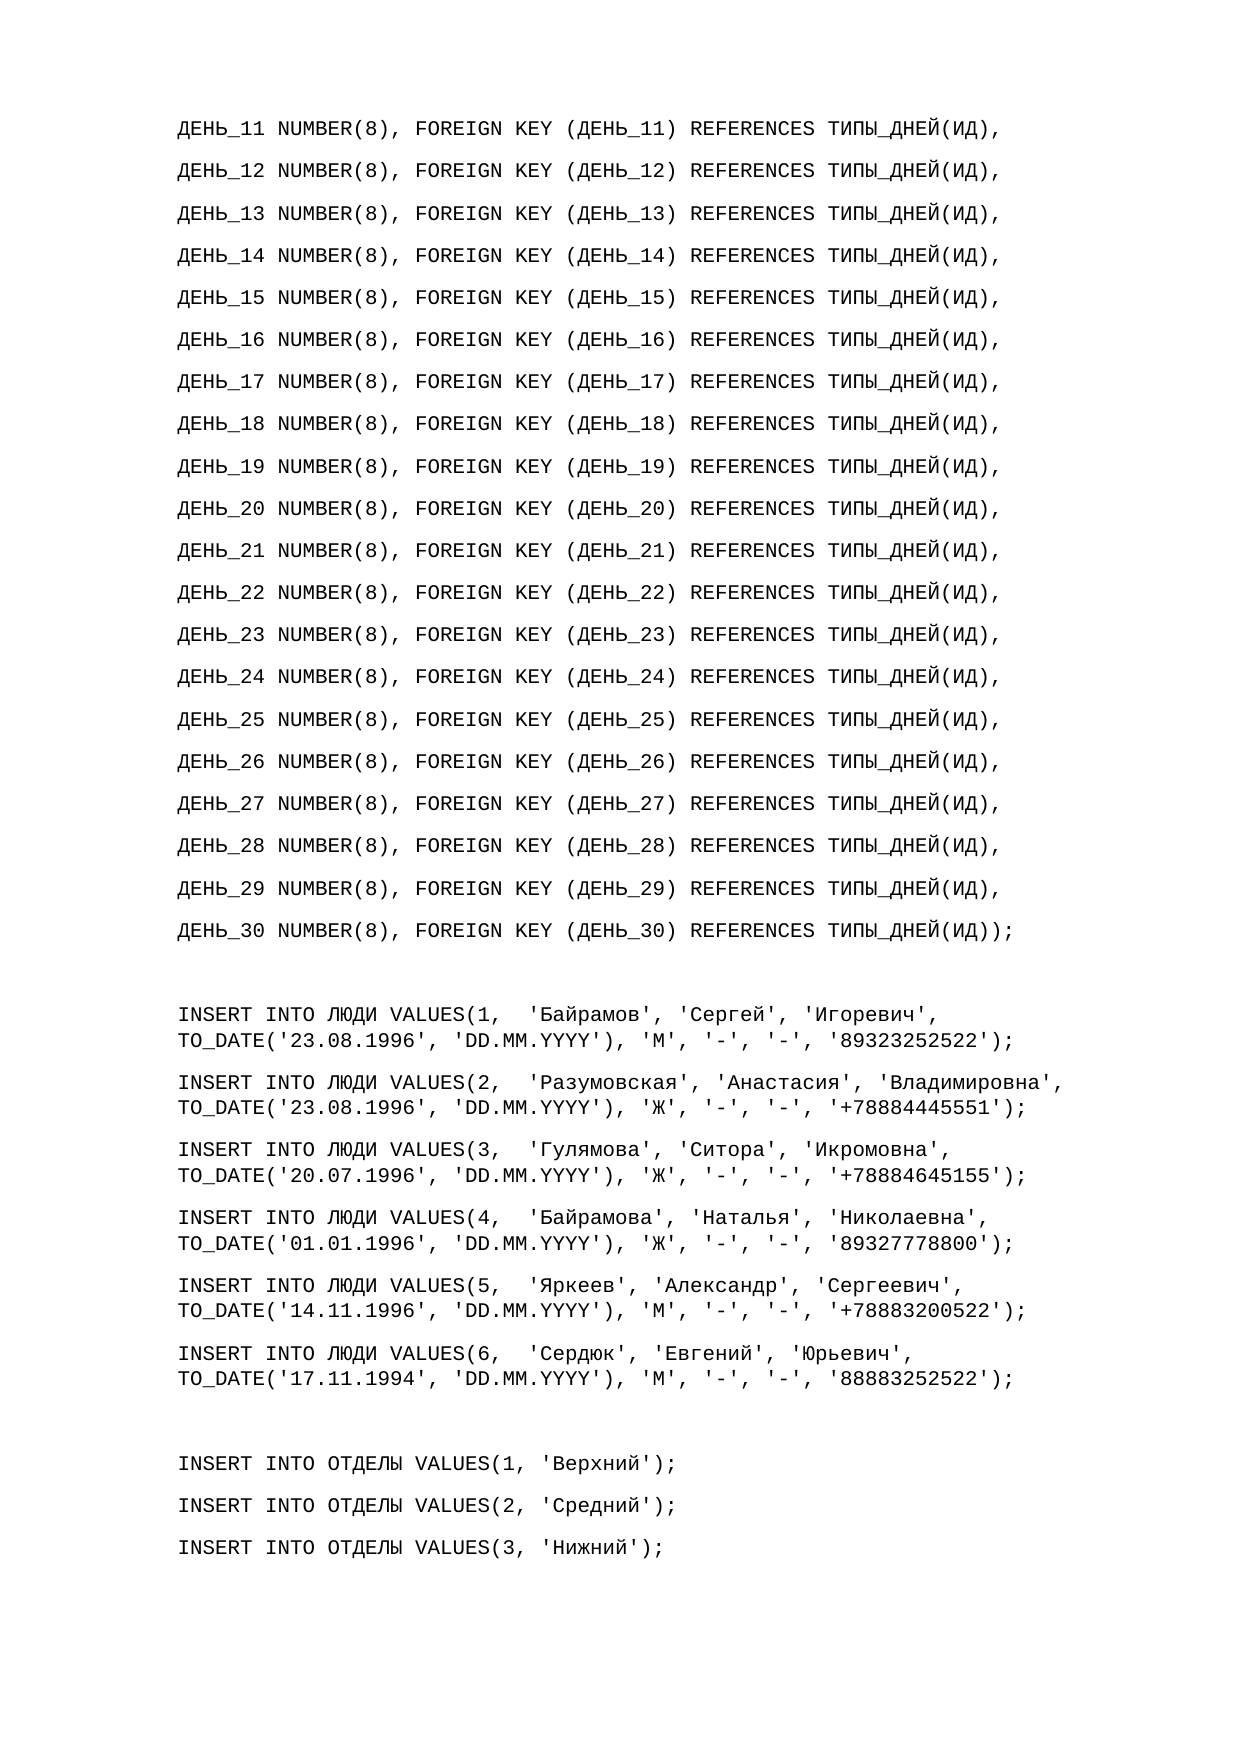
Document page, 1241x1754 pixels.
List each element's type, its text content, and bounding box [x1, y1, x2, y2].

text ДЕНЬ_23 NUMBER(8), FOREIGN KEY (ДЕНЬ_23) REFERENCES ТИПЫ_ДНЕЙ(ИД), [177, 624, 1152, 648]
text ДЕНЬ_29 NUMBER(8), FOREIGN KEY (ДЕНЬ_29) REFERENCES ТИПЫ_ДНЕЙ(ИД), [177, 877, 1152, 901]
text INSERT INTO ЛЮДИ VALUES(4, 'Байрамова', 'Наталья', 'Николаевна', TO_DATE('01.01.1996', 'DD.MM.YYYY'), 'Ж', '-', '-', '89327778800'); [177, 1207, 1152, 1256]
text INSERT INTO ОТДЕЛЫ VALUES(2, 'Средний'); [177, 1495, 1152, 1518]
text ДЕНЬ_19 NUMBER(8), FOREIGN KEY (ДЕНЬ_19) REFERENCES ТИПЫ_ДНЕЙ(ИД), [177, 456, 1152, 479]
text ДЕНЬ_13 NUMBER(8), FOREIGN KEY (ДЕНЬ_13) REFERENCES ТИПЫ_ДНЕЙ(ИД), [177, 202, 1152, 226]
text ДЕНЬ_17 NUMBER(8), FOREIGN KEY (ДЕНЬ_17) REFERENCES ТИПЫ_ДНЕЙ(ИД), [177, 371, 1152, 395]
text ДЕНЬ_27 NUMBER(8), FOREIGN KEY (ДЕНЬ_27) REFERENCES ТИПЫ_ДНЕЙ(ИД), [177, 793, 1152, 817]
text ДЕНЬ_21 NUMBER(8), FOREIGN KEY (ДЕНЬ_21) REFERENCES ТИПЫ_ДНЕЙ(ИД), [177, 540, 1152, 564]
text ДЕНЬ_18 NUMBER(8), FOREIGN KEY (ДЕНЬ_18) REFERENCES ТИПЫ_ДНЕЙ(ИД), [177, 413, 1152, 437]
text ДЕНЬ_25 NUMBER(8), FOREIGN KEY (ДЕНЬ_25) REFERENCES ТИПЫ_ДНЕЙ(ИД), [177, 709, 1152, 732]
text ДЕНЬ_24 NUMBER(8), FOREIGN KEY (ДЕНЬ_24) REFERENCES ТИПЫ_ДНЕЙ(ИД), [177, 667, 1152, 690]
text INSERT INTO ЛЮДИ VALUES(1, 'Байрамов', 'Сергей', 'Игоревич', TO_DATE('23.08.1996', 'DD.MM.YYYY'), 'М', '-', '-', '89323252522'); [177, 1004, 1152, 1053]
text INSERT INTO ОТДЕЛЫ VALUES(1, 'Верхний'); [177, 1452, 1152, 1476]
text ДЕНЬ_12 NUMBER(8), FOREIGN KEY (ДЕНЬ_12) REFERENCES ТИПЫ_ДНЕЙ(ИД), [177, 160, 1152, 184]
text ДЕНЬ_11 NUMBER(8), FOREIGN KEY (ДЕНЬ_11) REFERENCES ТИПЫ_ДНЕЙ(ИД), [177, 118, 1152, 142]
text INSERT INTO ЛЮДИ VALUES(6, 'Сердюк', 'Евгений', 'Юрьевич', TO_DATE('17.11.1994', 'DD.MM.YYYY'), 'М', '-', '-', '88883252522'); [177, 1343, 1152, 1392]
text ДЕНЬ_26 NUMBER(8), FOREIGN KEY (ДЕНЬ_26) REFERENCES ТИПЫ_ДНЕЙ(ИД), [177, 751, 1152, 774]
text ДЕНЬ_22 NUMBER(8), FOREIGN KEY (ДЕНЬ_22) REFERENCES ТИПЫ_ДНЕЙ(ИД), [177, 582, 1152, 606]
text ДЕНЬ_20 NUMBER(8), FOREIGN KEY (ДЕНЬ_20) REFERENCES ТИПЫ_ДНЕЙ(ИД), [177, 498, 1152, 521]
text ДЕНЬ_16 NUMBER(8), FOREIGN KEY (ДЕНЬ_16) REFERENCES ТИПЫ_ДНЕЙ(ИД), [177, 329, 1152, 353]
text ДЕНЬ_30 NUMBER(8), FOREIGN KEY (ДЕНЬ_30) REFERENCES ТИПЫ_ДНЕЙ(ИД)); [177, 920, 1152, 943]
text ДЕНЬ_15 NUMBER(8), FOREIGN KEY (ДЕНЬ_15) REFERENCES ТИПЫ_ДНЕЙ(ИД), [177, 287, 1152, 311]
text ДЕНЬ_14 NUMBER(8), FOREIGN KEY (ДЕНЬ_14) REFERENCES ТИПЫ_ДНЕЙ(ИД), [177, 245, 1152, 268]
text INSERT INTO ОТДЕЛЫ VALUES(3, 'Нижний'); [177, 1537, 1152, 1561]
text INSERT INTO ЛЮДИ VALUES(2, 'Разумовская', 'Анастасия', 'Владимировна', TO_DATE('23.08.1996', 'DD.MM.YYYY'), 'Ж', '-', '-', '+78884445551'); [177, 1072, 1152, 1121]
text INSERT INTO ЛЮДИ VALUES(5, 'Яркеев', 'Александр', 'Сергеевич', TO_DATE('14.11.1996', 'DD.MM.YYYY'), 'М', '-', '-', '+78883200522'); [177, 1275, 1152, 1324]
text INSERT INTO ЛЮДИ VALUES(3, 'Гулямова', 'Ситора', 'Икромовна', TO_DATE('20.07.1996', 'DD.MM.YYYY'), 'Ж', '-', '-', '+78884645155'); [177, 1139, 1152, 1189]
text ДЕНЬ_28 NUMBER(8), FOREIGN KEY (ДЕНЬ_28) REFERENCES ТИПЫ_ДНЕЙ(ИД), [177, 835, 1152, 859]
